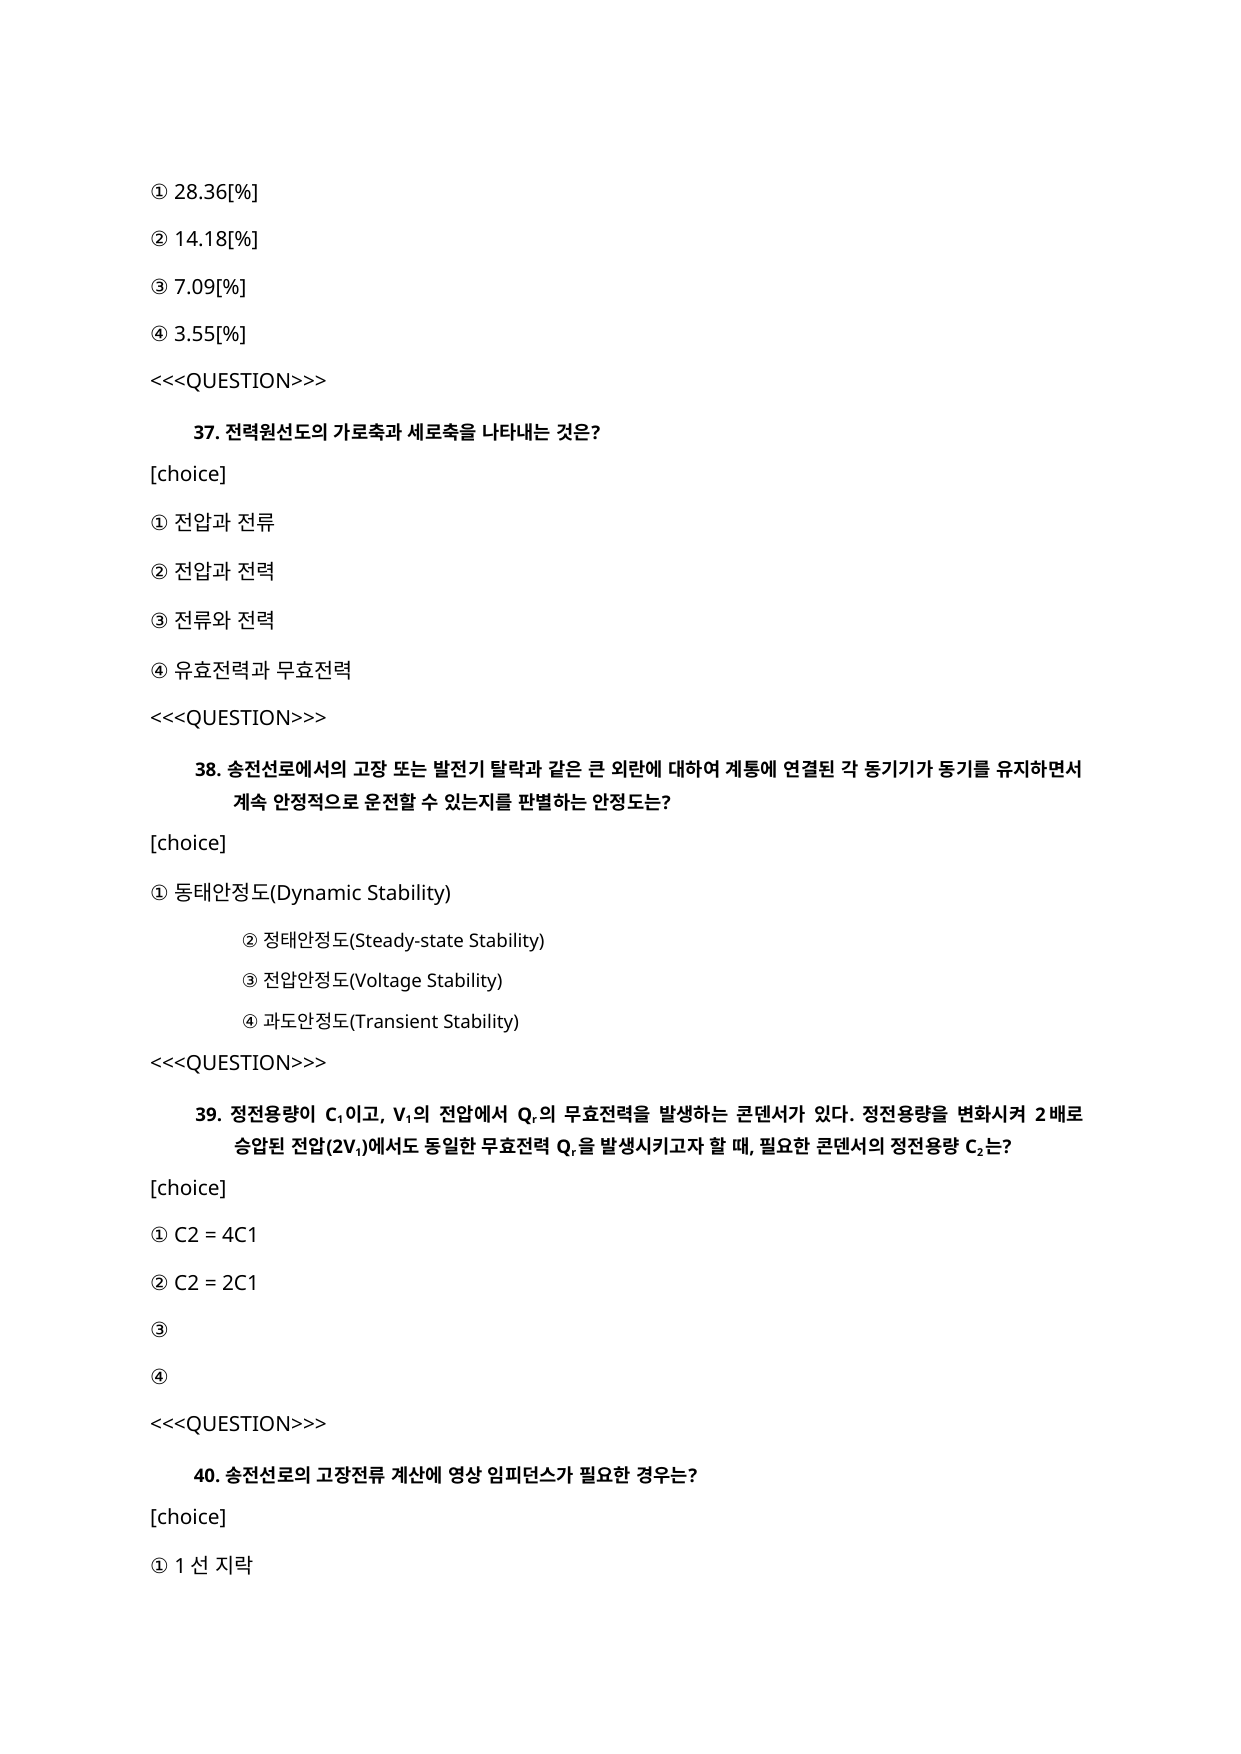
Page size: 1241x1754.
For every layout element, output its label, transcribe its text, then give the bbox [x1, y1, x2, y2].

text [choice] [150, 1502, 1090, 1530]
text ④ 과도안정도(Transient Stability) [222, 1007, 1084, 1034]
text ③ 전류와 전력 [150, 605, 1090, 635]
text 39. 정전용량이 C1이고, V1의 전압에서 Qr의 무효전력을 발생하는 콘덴서가 있다. 정전용량을 변화시켜 2배로 승압된 전압(2V1)에서도 동일한 무효전력 Qr을 발생시키고자 할 때, 필요한 콘덴서의 정전용량 C2는? [195, 1099, 1084, 1159]
text ④ 유효전력과 무효전력 [150, 654, 1090, 684]
text ② 14.18[%] [150, 224, 1090, 253]
text 40. 송전선로의 고장전류 계산에 영상 임피던스가 필요한 경우는? [193, 1461, 1084, 1488]
text <<<QUESTION>>> [150, 1409, 1090, 1438]
text ③ 7.09[%] [150, 272, 1090, 300]
text ① 1선 지락 [150, 1549, 1090, 1579]
text 37. 전력원선도의 가로축과 세로축을 나타내는 것은? [193, 418, 1084, 445]
text [choice] [150, 459, 1090, 487]
text ② 정태안정도(Steady-state Stability) [222, 925, 1084, 952]
text ④ [150, 1362, 1090, 1391]
text ① C2 = 4C1 [150, 1220, 1090, 1249]
text ① 전압과 전류 [150, 506, 1090, 536]
text [choice] [150, 1173, 1090, 1201]
text ① 동태안정도(Dynamic Stability) [150, 876, 1090, 906]
text ① 28.36[%] [150, 177, 1090, 206]
text [choice] [150, 828, 1090, 857]
text ③ 전압안정도(Voltage Stability) [222, 966, 1084, 993]
text ② C2 = 2C1 [150, 1268, 1090, 1296]
text ③ [150, 1315, 1090, 1343]
text ② 전압과 전력 [150, 555, 1090, 586]
text <<<QUESTION>>> [150, 1048, 1090, 1076]
text <<<QUESTION>>> [150, 366, 1090, 395]
text ④ 3.55[%] [150, 319, 1090, 347]
text 38. 송전선로에서의 고장 또는 발전기 탈락과 같은 큰 외란에 대하여 계통에 연결된 각 동기기가 동기를 유지하면서 계속 안정적으로 운전할 수 있는지를 판별하는 안정도는? [195, 755, 1084, 815]
text <<<QUESTION>>> [150, 703, 1090, 732]
